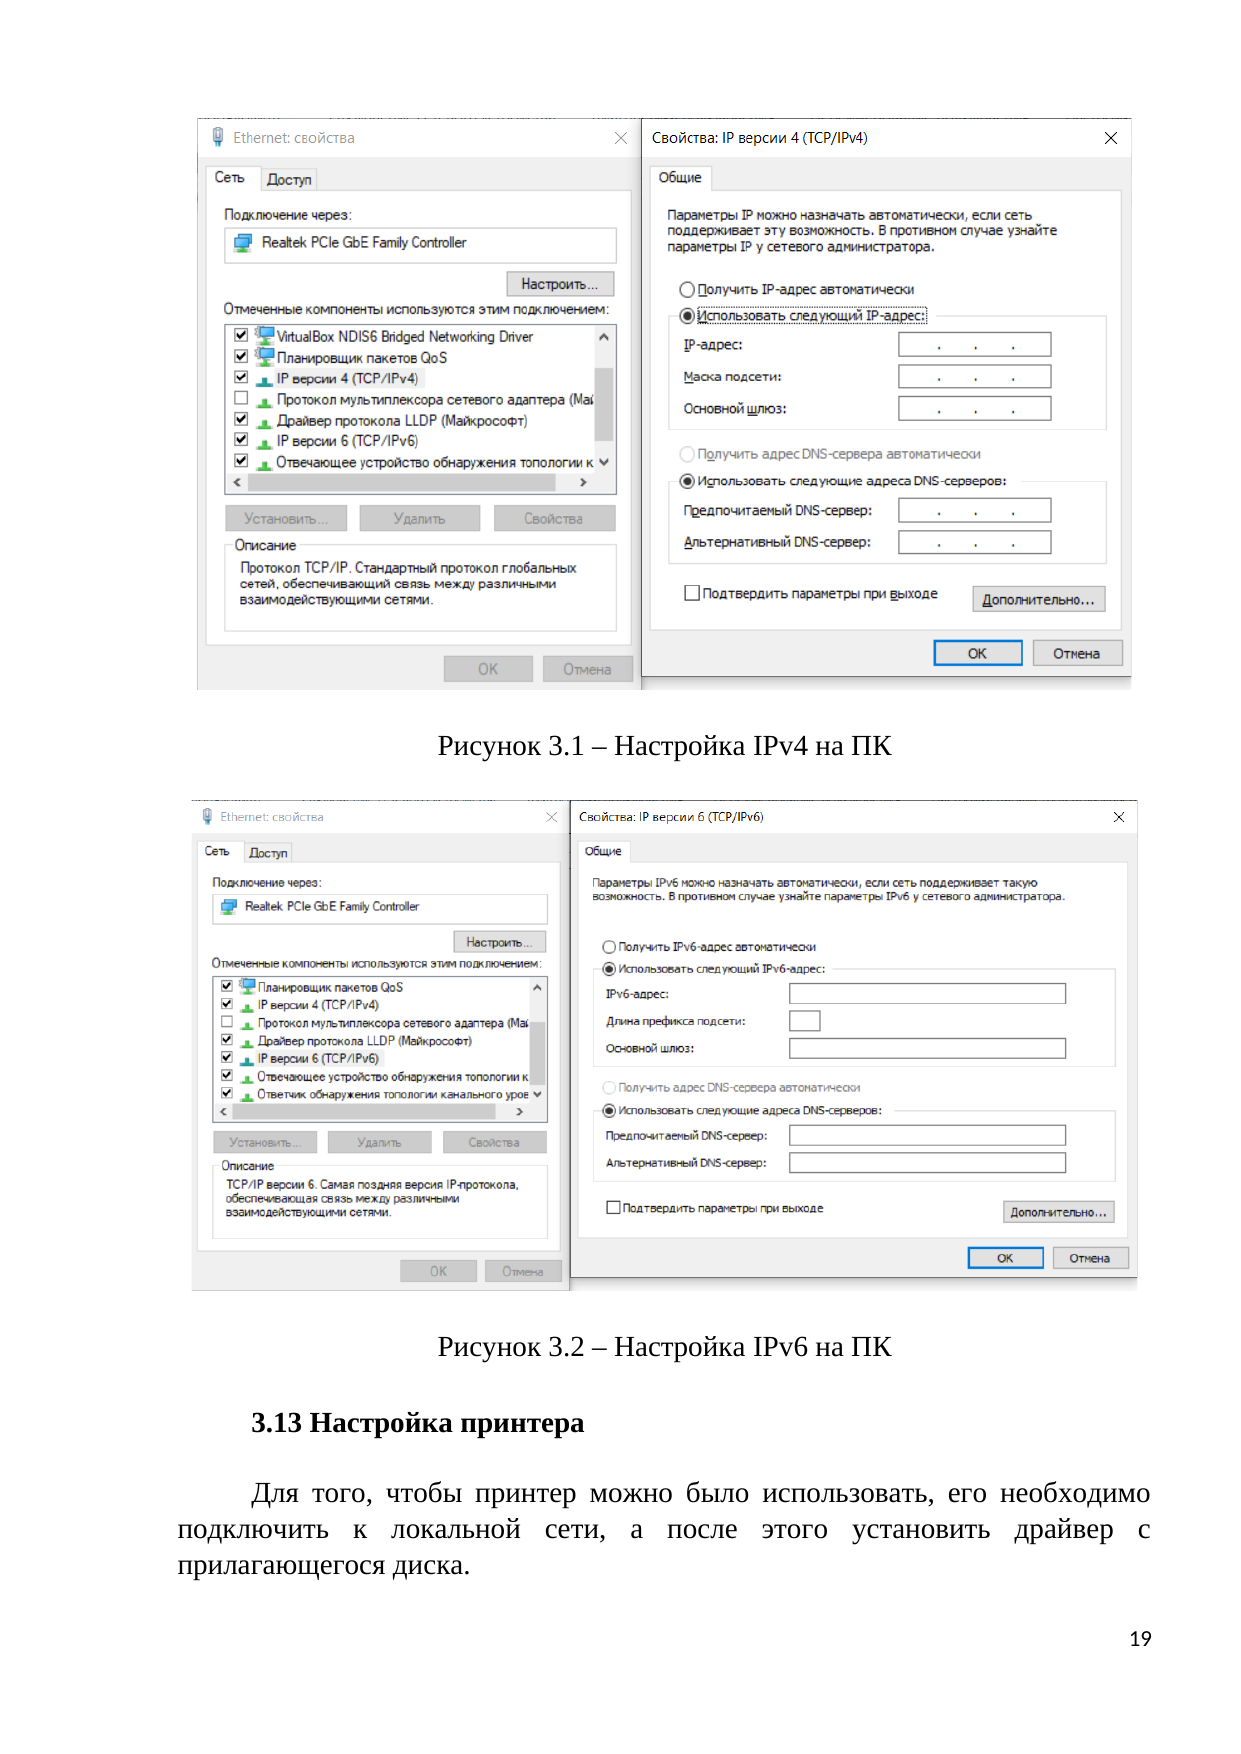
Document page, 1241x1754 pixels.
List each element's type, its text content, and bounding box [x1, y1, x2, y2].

text Рисунок 3.2 – Настройка IPv6 на ПК [177, 1329, 1152, 1362]
picture [191, 800, 1138, 1291]
text Для того, чтобы принтер можно было использовать, его необходимо подключить к локальной сети, а после этого установить драйвер с прилагающегося диска. [177, 1475, 1152, 1581]
subtitle 3.13 Настройка принтера [177, 1405, 1152, 1439]
text Рисунок 3.1 – Настройка IPv4 на ПК [177, 728, 1152, 761]
picture [197, 118, 1132, 690]
